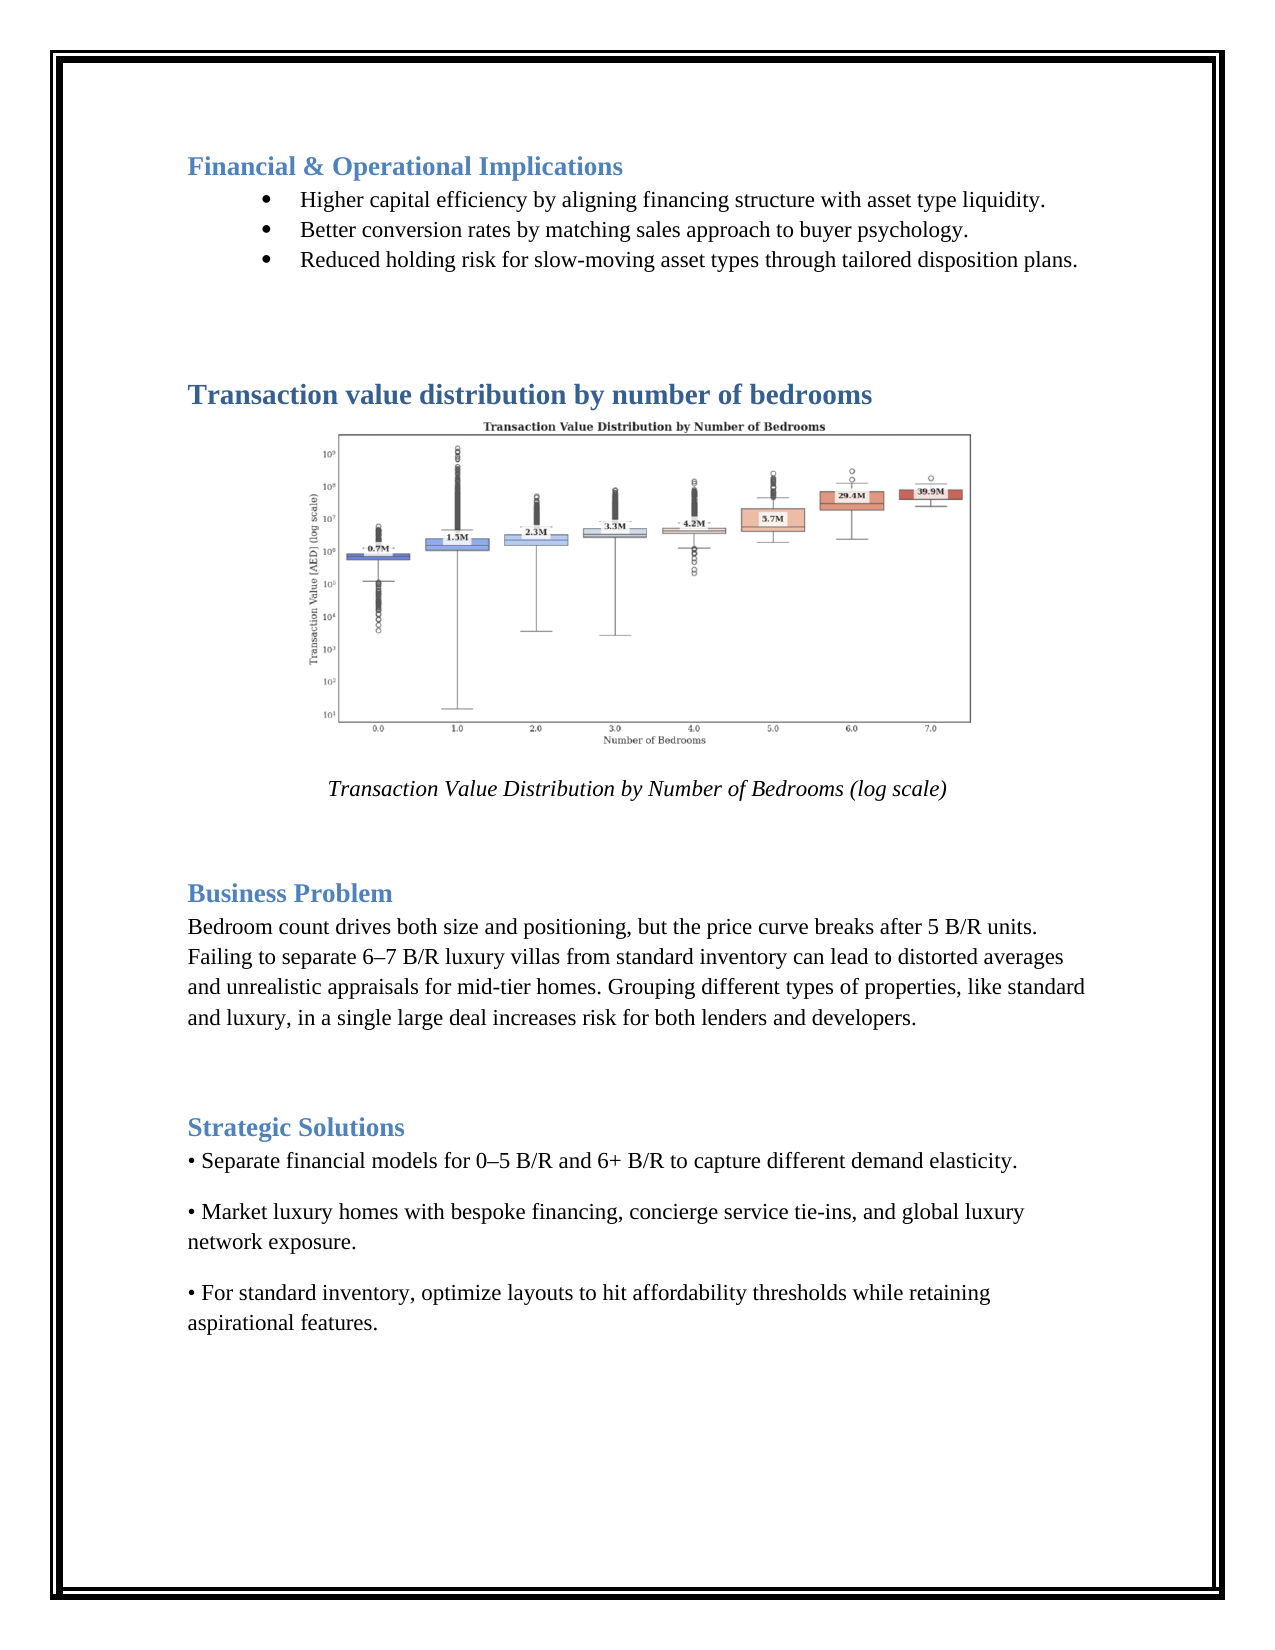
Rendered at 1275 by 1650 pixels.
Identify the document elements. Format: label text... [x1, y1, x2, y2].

text • For standard inventory, optimize layouts to hit affordability thresholds while retaining aspirational features. [187, 1279, 1087, 1336]
subtitle Transaction value distribution by number of bedrooms [187, 377, 1087, 411]
text Bedroom count drives both size and positioning, but the price curve breaks after 5 B/R units. Failing to separate 6–7 B/R luxury villas from standard inventory can lead to distorted averages and unrealistic appraisals for mid-tier homes. Grouping different types of properties, like standard and luxury, in a single large deal increases risk for both lenders and developers. [187, 913, 1087, 1030]
picture [296, 416, 979, 751]
subtitle Strategic Solutions [187, 1111, 1087, 1142]
text • Separate financial models for 0–5 B/R and 6+ B/R to capture different demand elasticity. [187, 1147, 1087, 1173]
subtitle Financial & Operational Implications [187, 150, 1087, 181]
subtitle Business Problem [187, 877, 1087, 908]
text Transaction Value Distribution by Number of Bedrooms (log scale) [187, 775, 1087, 801]
list Reduced holding risk for slow-moving asset types through tailored disposition plans. [262, 246, 1087, 272]
list Higher capital efficiency by aligning financing structure with asset type liquidity. [262, 186, 1087, 212]
list Better conversion rates by matching sales approach to buyer psychology. [262, 216, 1087, 242]
text • Market luxury homes with bespoke financing, concierge service tie-ins, and global luxury network exposure. [187, 1198, 1087, 1254]
